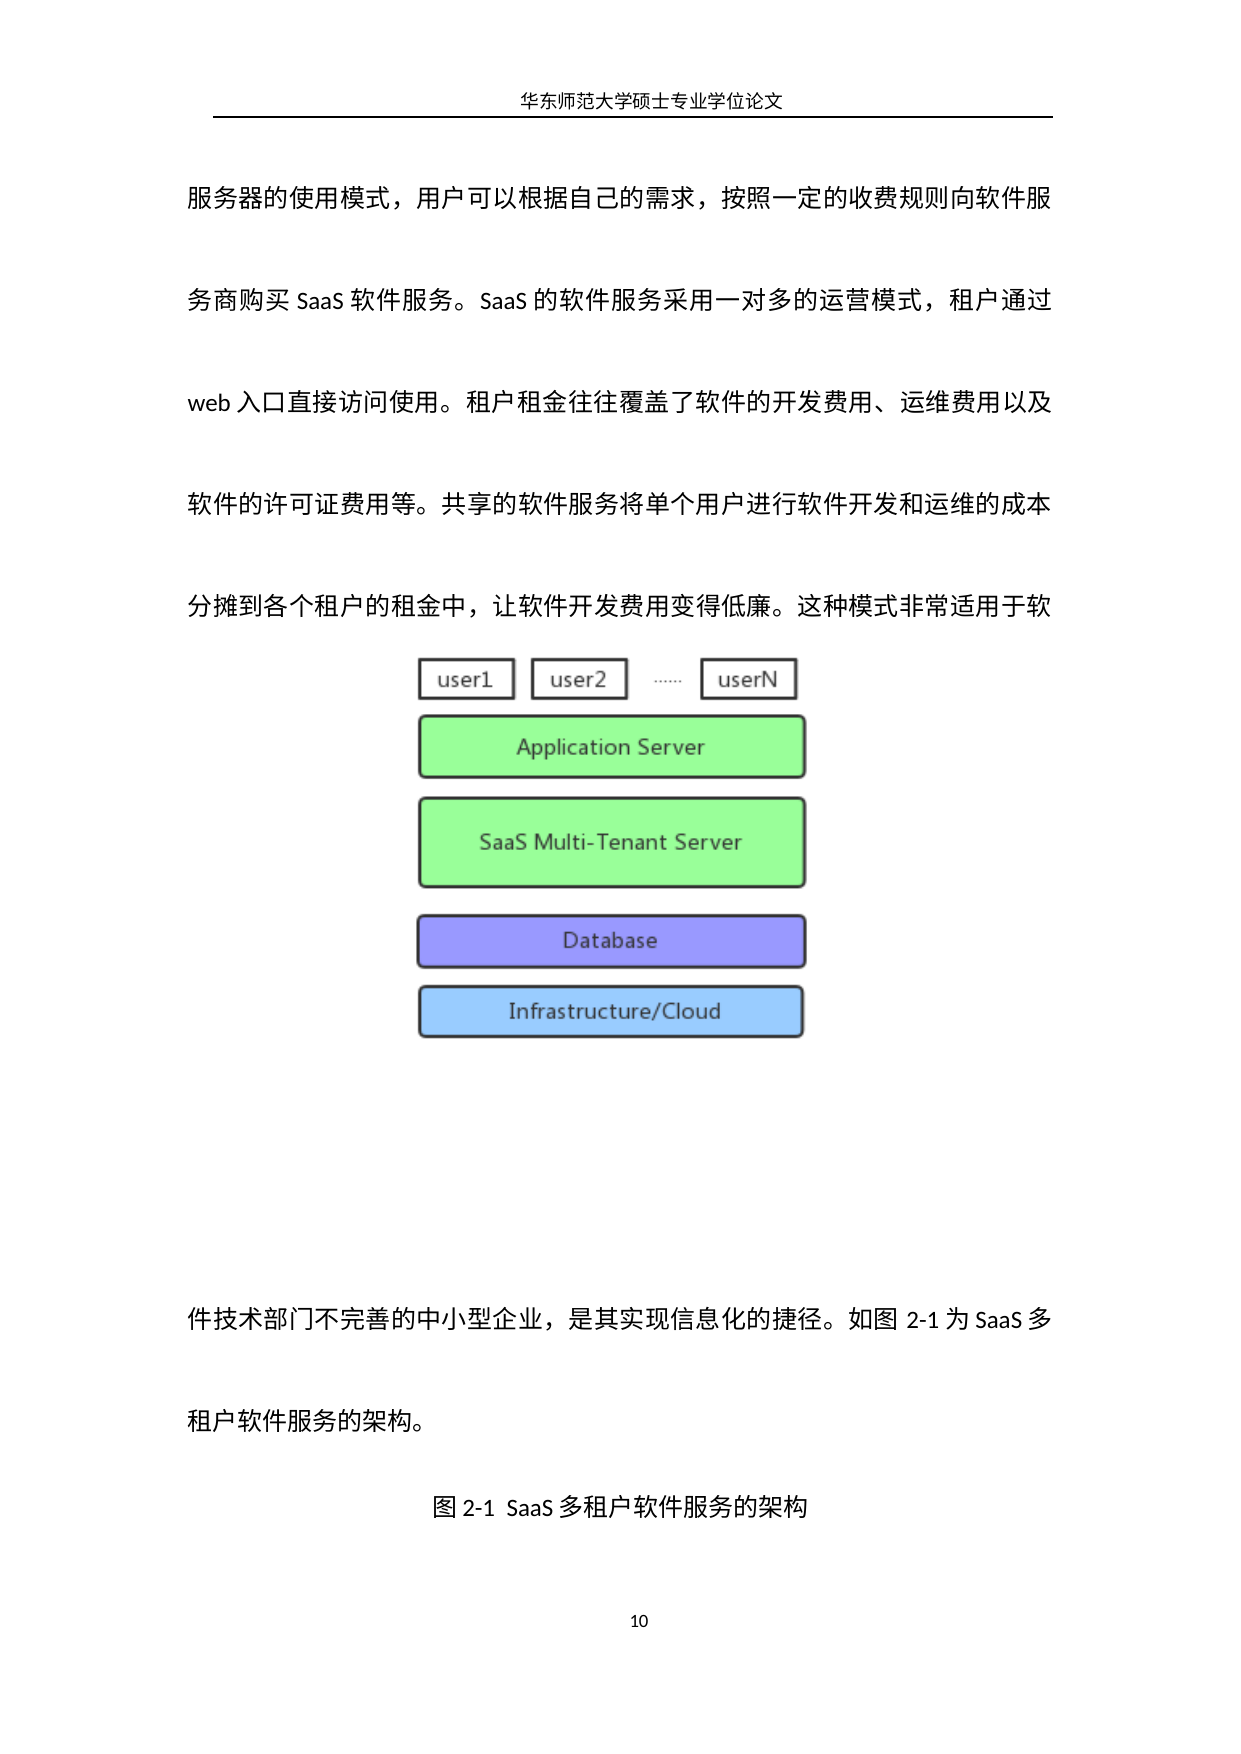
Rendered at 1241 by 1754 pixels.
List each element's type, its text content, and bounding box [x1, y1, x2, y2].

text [187, 163, 1053, 1453]
picture [408, 652, 809, 1073]
text 图2-1 SaaS多租户软件服务的架构 [187, 1471, 1053, 1539]
